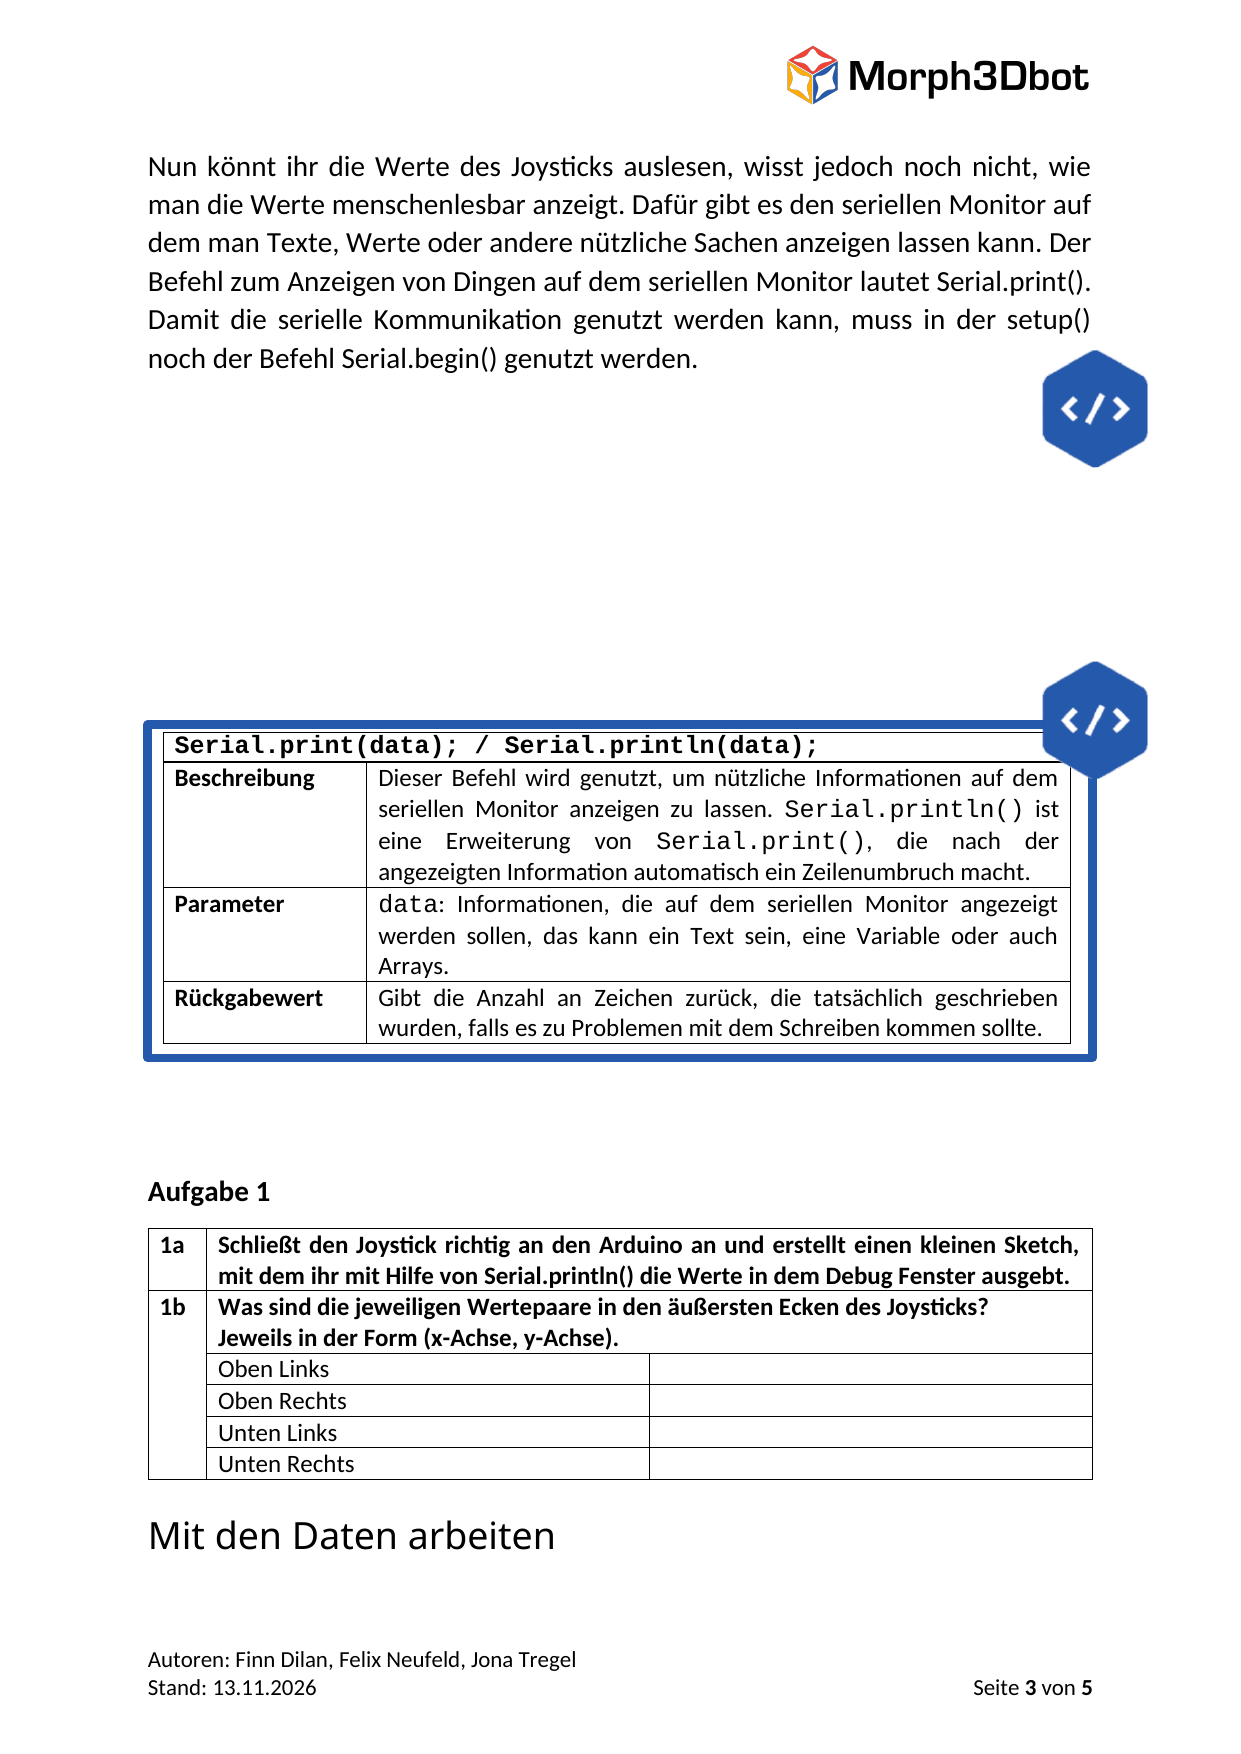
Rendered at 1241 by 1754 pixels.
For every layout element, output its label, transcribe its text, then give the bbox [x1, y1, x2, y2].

table_cell Unten Rechts [207, 1448, 649, 1479]
table_cell Was sind die jeweiligen Wertepaare in den äußersten Ecken des Joysticks? Jeweils in der Form (x-Achse, y-Achse). [207, 1291, 1092, 1352]
picture [1033, 350, 1149, 466]
picture [783, 45, 1093, 105]
table_cell [650, 1354, 1092, 1384]
picture [1033, 661, 1149, 777]
table_header 1a [149, 1229, 206, 1290]
text Aufgabe 1 [148, 1173, 1093, 1209]
table_cell Oben Links [207, 1354, 649, 1384]
table_cell 1b [149, 1291, 206, 1479]
table_cell [650, 1385, 1092, 1416]
table_cell Unten Links [207, 1417, 649, 1447]
table_cell [650, 1448, 1092, 1479]
table_cell Oben Rechts [207, 1385, 649, 1416]
table_header Schließt den Joystick richtig an den Arduino an und erstellt einen kleinen Sketch, mit dem ihr mit Hilfe von Serial.println() die Werte in dem Debug Fenster ausgebt. [207, 1229, 1092, 1290]
text Mit den Daten arbeiten [148, 1509, 1093, 1560]
table_cell [650, 1417, 1092, 1447]
text Nun könnt ihr die Werte des Joysticks auslesen, wisst jedoch noch nicht, wie man die Werte menschenlesbar anzeigt. Dafür gibt es den seriellen Monitor auf dem man Texte, Werte oder andere nützliche Sachen anzeigen lassen kann. Der Befehl zum Anzeigen von Dingen auf dem seriellen Monitor lautet Serial.print(). Damit die serielle Kommunikation genutzt werden kann, muss in der setup() noch der Befehl Serial.begin() genutzt werden. [148, 148, 1093, 375]
